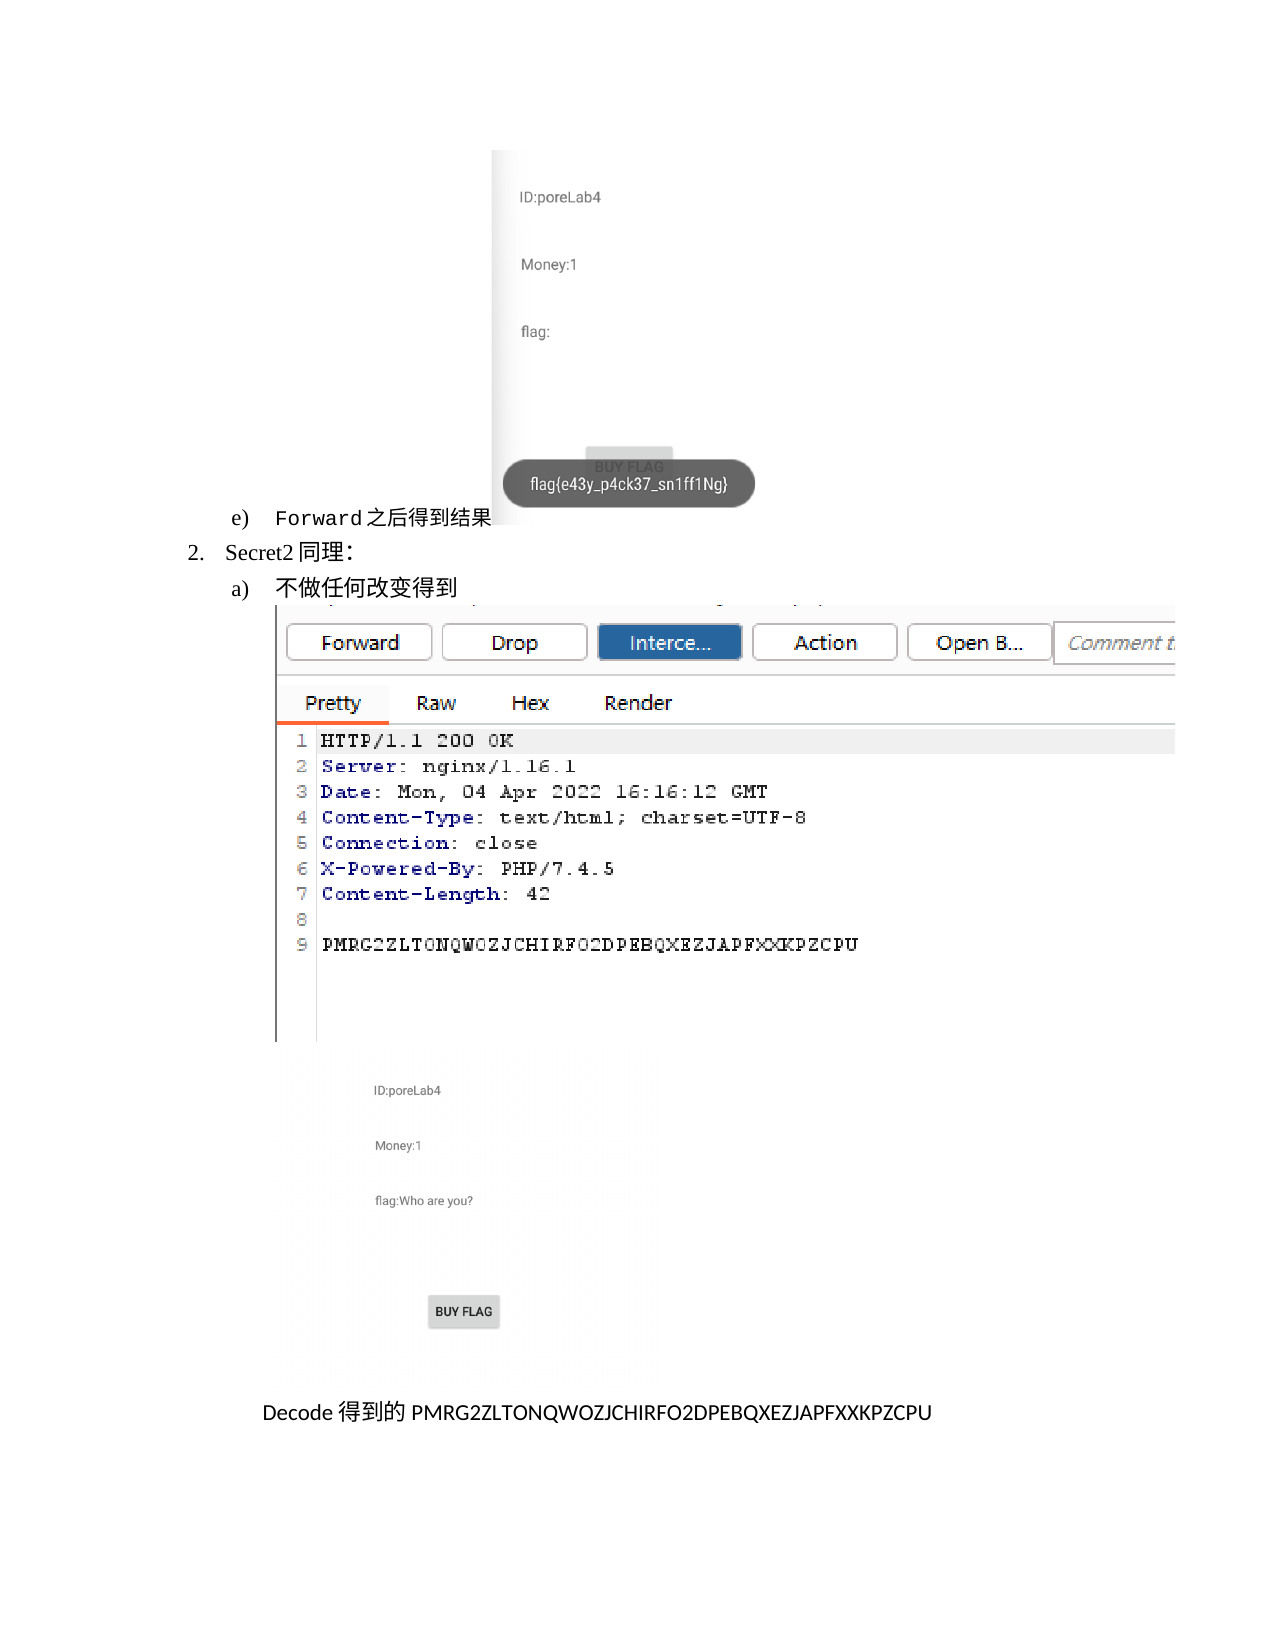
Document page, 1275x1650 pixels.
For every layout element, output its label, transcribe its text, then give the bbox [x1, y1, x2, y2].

picture [491, 150, 869, 525]
list Secret2同理： [187, 534, 1087, 567]
picture [275, 605, 1175, 1042]
list Decode得到的PMRG2ZLTONQWOZJCHIRFO2DPEBQXEZJAPFXXKPZCPU [262, 1393, 1087, 1427]
picture [275, 1051, 663, 1392]
